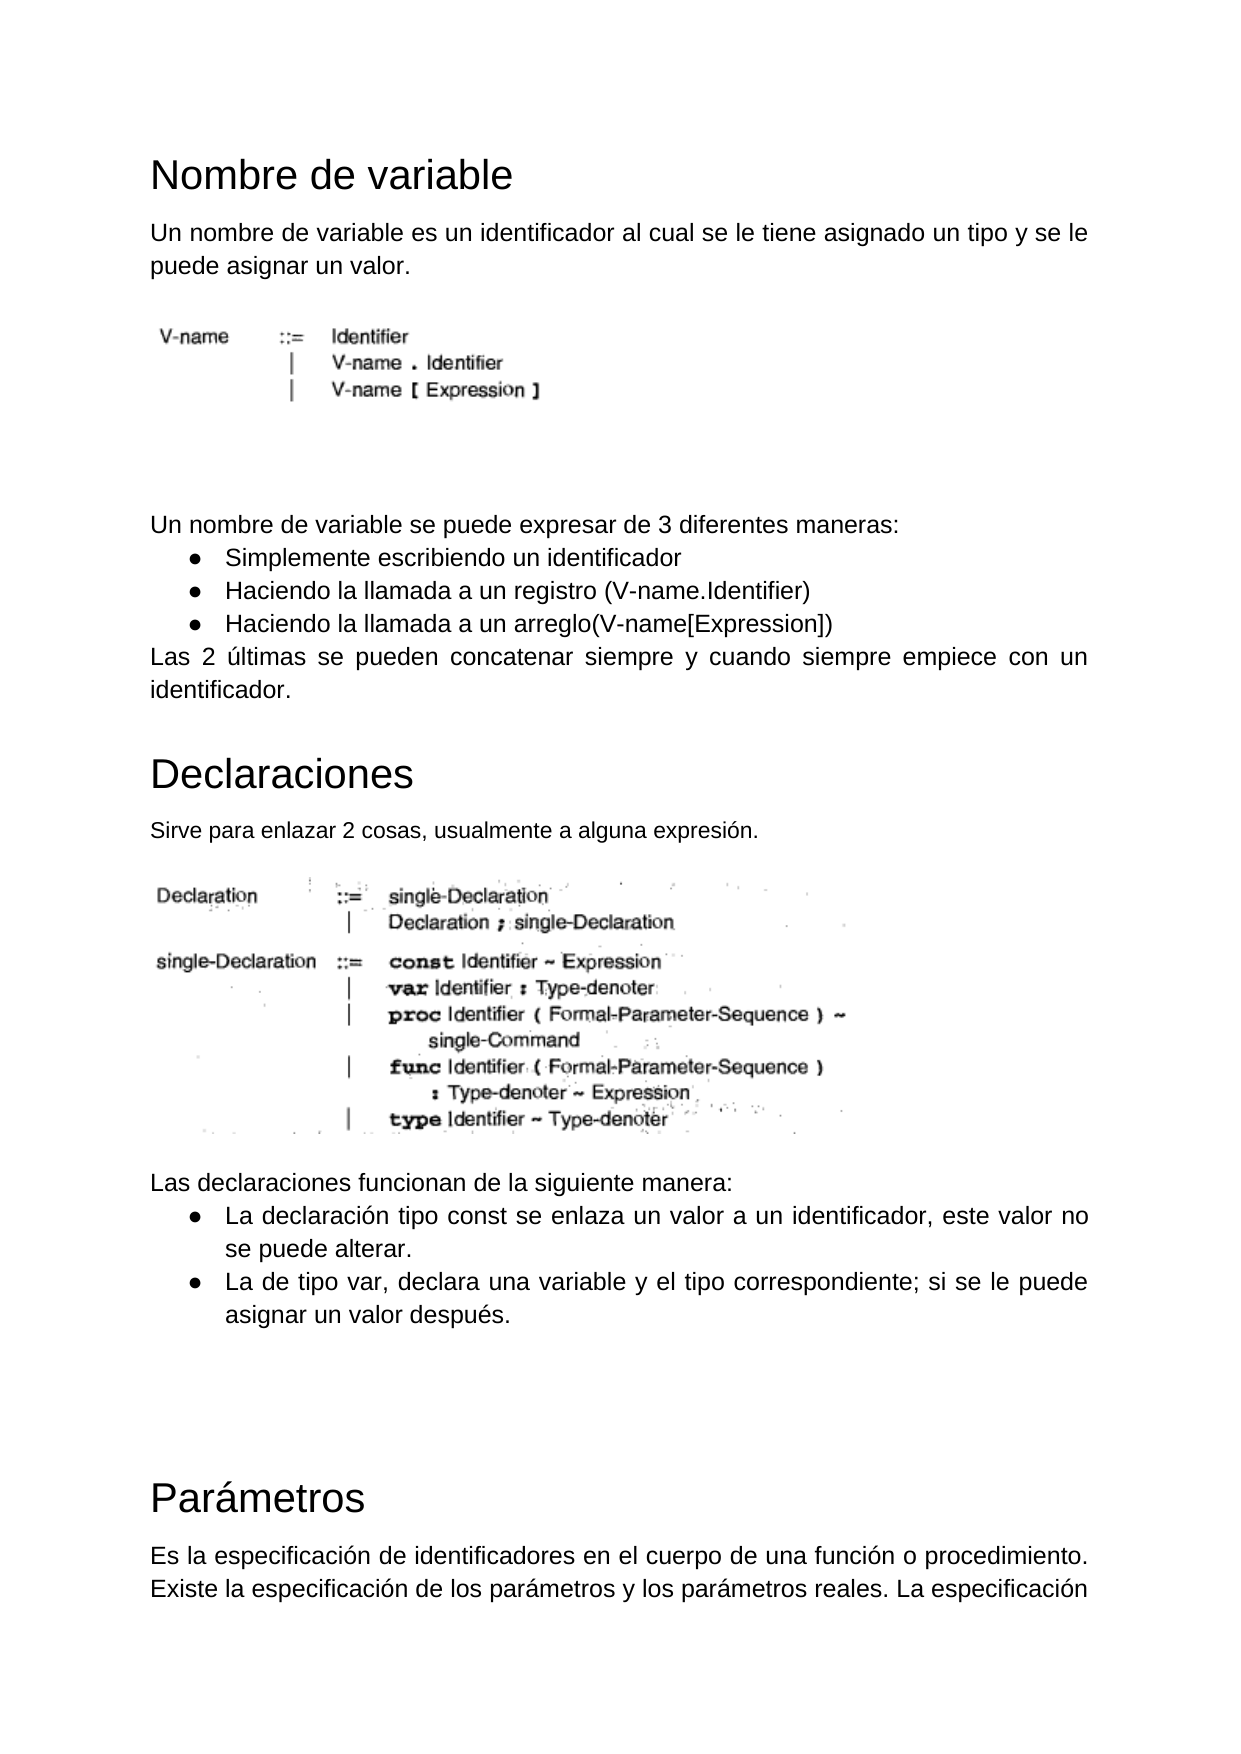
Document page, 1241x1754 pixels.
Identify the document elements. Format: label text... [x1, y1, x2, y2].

text Las declaraciones funcionan de la siguiente manera: [150, 1168, 1090, 1196]
text Sirve para enlazar 2 cosas, usualmente a alguna expresión. [150, 817, 1090, 843]
picture [150, 316, 569, 416]
subtitle Nombre de variable [150, 150, 1090, 198]
list Simplemente escribiendo un identificador [187, 543, 1090, 571]
list La de tipo var, declara una variable y el tipo correspondiente; si se le puede asignar un valor después. [187, 1267, 1090, 1328]
text Un nombre de variable se puede expresar de 3 diferentes maneras: [150, 509, 1090, 538]
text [150, 1541, 1090, 1603]
list Haciendo la llamada a un arreglo(V-name[Expression]) [187, 609, 1090, 637]
text Las 2 últimas se pueden concatenar siempre y cuando siempre empiece con un identificador. [150, 642, 1090, 703]
text Un nombre de variable es un identificador al cual se le tiene asignado un tipo y se le puede asignar un valor. [150, 218, 1090, 279]
list Haciendo la llamada a un registro (V-name.Identifier) [187, 576, 1090, 604]
subtitle Declaraciones [150, 749, 1090, 797]
picture [150, 877, 855, 1134]
subtitle Parámetros [150, 1473, 1090, 1521]
list La declaración tipo const se enlaza un valor a un identificador, este valor no se puede alterar. [187, 1201, 1090, 1262]
